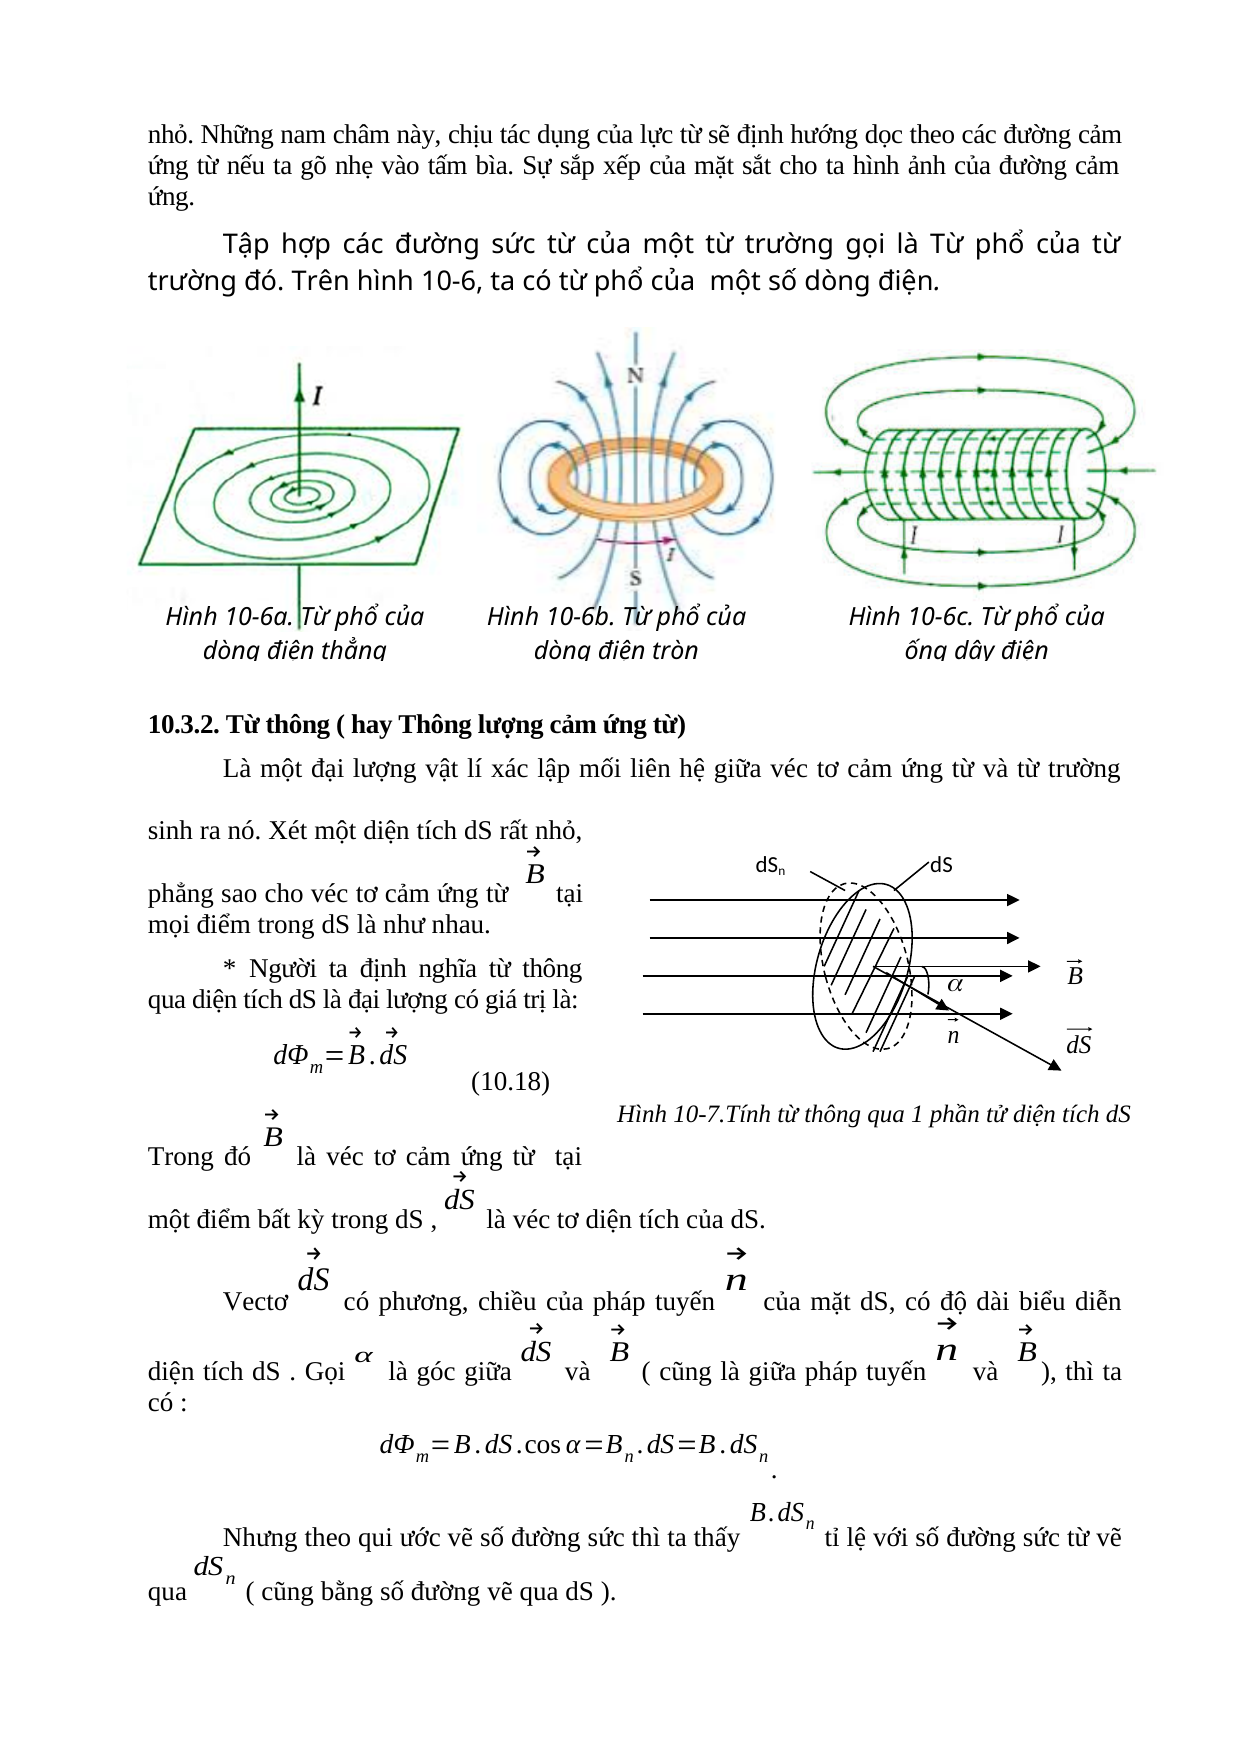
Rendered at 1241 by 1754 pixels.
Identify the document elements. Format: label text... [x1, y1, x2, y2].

text (10.18) [185, 1027, 1122, 1096]
text Trong đó là véc tơ cảm ứng từ tại một điểm bất kỳ trong dS , là véc tơ diện tích của dS. [148, 1109, 1122, 1235]
text Tập hợp các đường sức từ của một từ trường gọi là Từ phổ của từ trường đó. Trên hình 10-6, ta có từ phổ của một số dòng điện. [148, 224, 1122, 298]
text Nhưng theo qui ước vẽ số đường sức thì ta thấy tỉ lệ với số đường sức từ vẽ qua ( cũng bằng số đường vẽ qua dS ). [148, 1497, 1122, 1607]
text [148, 118, 1122, 212]
text * Người ta định nghĩa từ thông qua diện tích dS là đại lượng có giá trị là: [148, 952, 818, 1014]
text Vectơ có phương, chiều của pháp tuyến của mặt dS, có độ dài biểu diễn diện tích dS . Gọi là góc giữa và ( cũng là giữa pháp tuyến và ), thì ta có : [148, 1247, 1122, 1417]
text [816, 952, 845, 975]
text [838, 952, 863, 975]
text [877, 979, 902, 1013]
text 10.3.2. Từ thông ( hay Thông lượng cảm ứng từ) [148, 708, 1122, 739]
picture [472, 327, 1182, 631]
picture [126, 329, 467, 632]
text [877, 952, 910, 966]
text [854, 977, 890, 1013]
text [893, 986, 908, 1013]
text . [335, 1430, 1122, 1484]
text * Người ta định nghĩa từ thông qua diện tích dS là đại lượng có giá trị là: [911, 952, 1122, 1014]
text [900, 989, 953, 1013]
text Là một đại lượng vật lí xác lập mối liên hệ giữa véc tơ cảm ứng từ và từ trường sinh ra nó. Xét một diện tích dS rất nhỏ, phẳng sao cho véc tơ cảm ứng từ tại mọi điểm trong dS là như nhau. [148, 752, 1122, 939]
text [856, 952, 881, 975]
